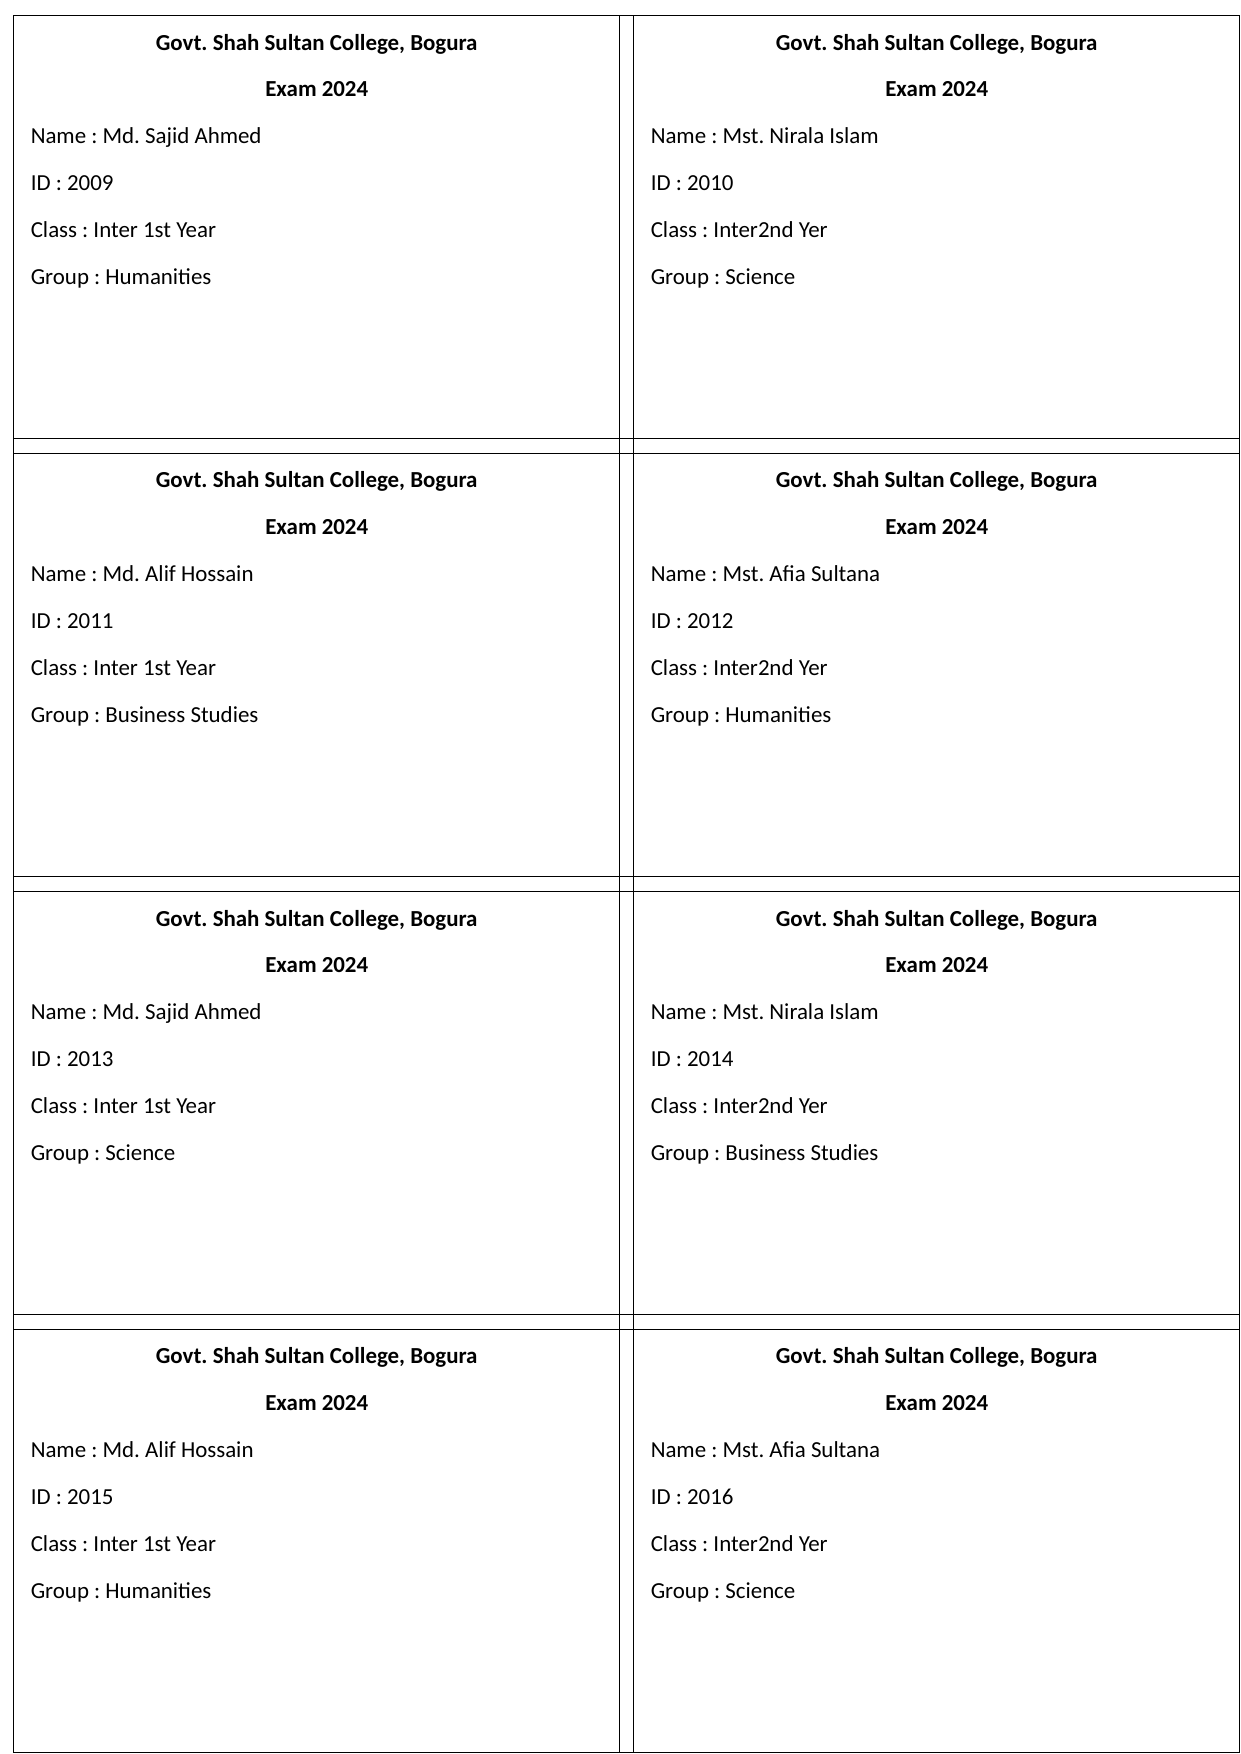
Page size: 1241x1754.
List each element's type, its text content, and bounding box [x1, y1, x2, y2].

table_cell Govt. Shah Sultan College, Bogura Exam 2024 Name : Mst. Afia Sultana ID : 2016 Class : Inter2nd Yer Group : Science [634, 1330, 1239, 1752]
table_cell [620, 1330, 633, 1752]
table_cell Govt. Shah Sultan College, Bogura Exam 2024 Name : Md. Sajid Ahmed ID : 2013 Class : Inter 1st Year Group : Science [14, 892, 619, 1314]
table_cell [620, 1315, 633, 1329]
table_cell [14, 439, 619, 453]
table_cell [634, 439, 1239, 453]
table_header Govt. Shah Sultan College, Bogura Exam 2024 Name : Mst. Nirala Islam ID : 2010 Class : Inter2nd Yer Group : Science [634, 16, 1239, 438]
table_cell Govt. Shah Sultan College, Bogura Exam 2024 Name : Mst. Afia Sultana ID : 2012 Class : Inter2nd Yer Group : Humanities [634, 454, 1239, 876]
table_cell [14, 1315, 619, 1329]
table_cell [634, 1315, 1239, 1329]
table_cell Govt. Shah Sultan College, Bogura Exam 2024 Name : Md. Alif Hossain ID : 2011 Class : Inter 1st Year Group : Business Studies [14, 454, 619, 876]
table_cell [634, 877, 1239, 891]
table_cell [620, 454, 633, 876]
table_cell [620, 877, 633, 891]
table_header Govt. Shah Sultan College, Bogura Exam 2024 Name : Md. Sajid Ahmed ID : 2009 Class : Inter 1st Year Group : Humanities [14, 16, 619, 438]
table_cell [620, 892, 633, 1314]
table_cell Govt. Shah Sultan College, Bogura Exam 2024 Name : Mst. Nirala Islam ID : 2014 Class : Inter2nd Yer Group : Business Studies [634, 892, 1239, 1314]
table_cell [620, 439, 633, 453]
table_cell Govt. Shah Sultan College, Bogura Exam 2024 Name : Md. Alif Hossain ID : 2015 Class : Inter 1st Year Group : Humanities [14, 1330, 619, 1752]
table_header [620, 16, 633, 438]
table_cell [14, 877, 619, 891]
